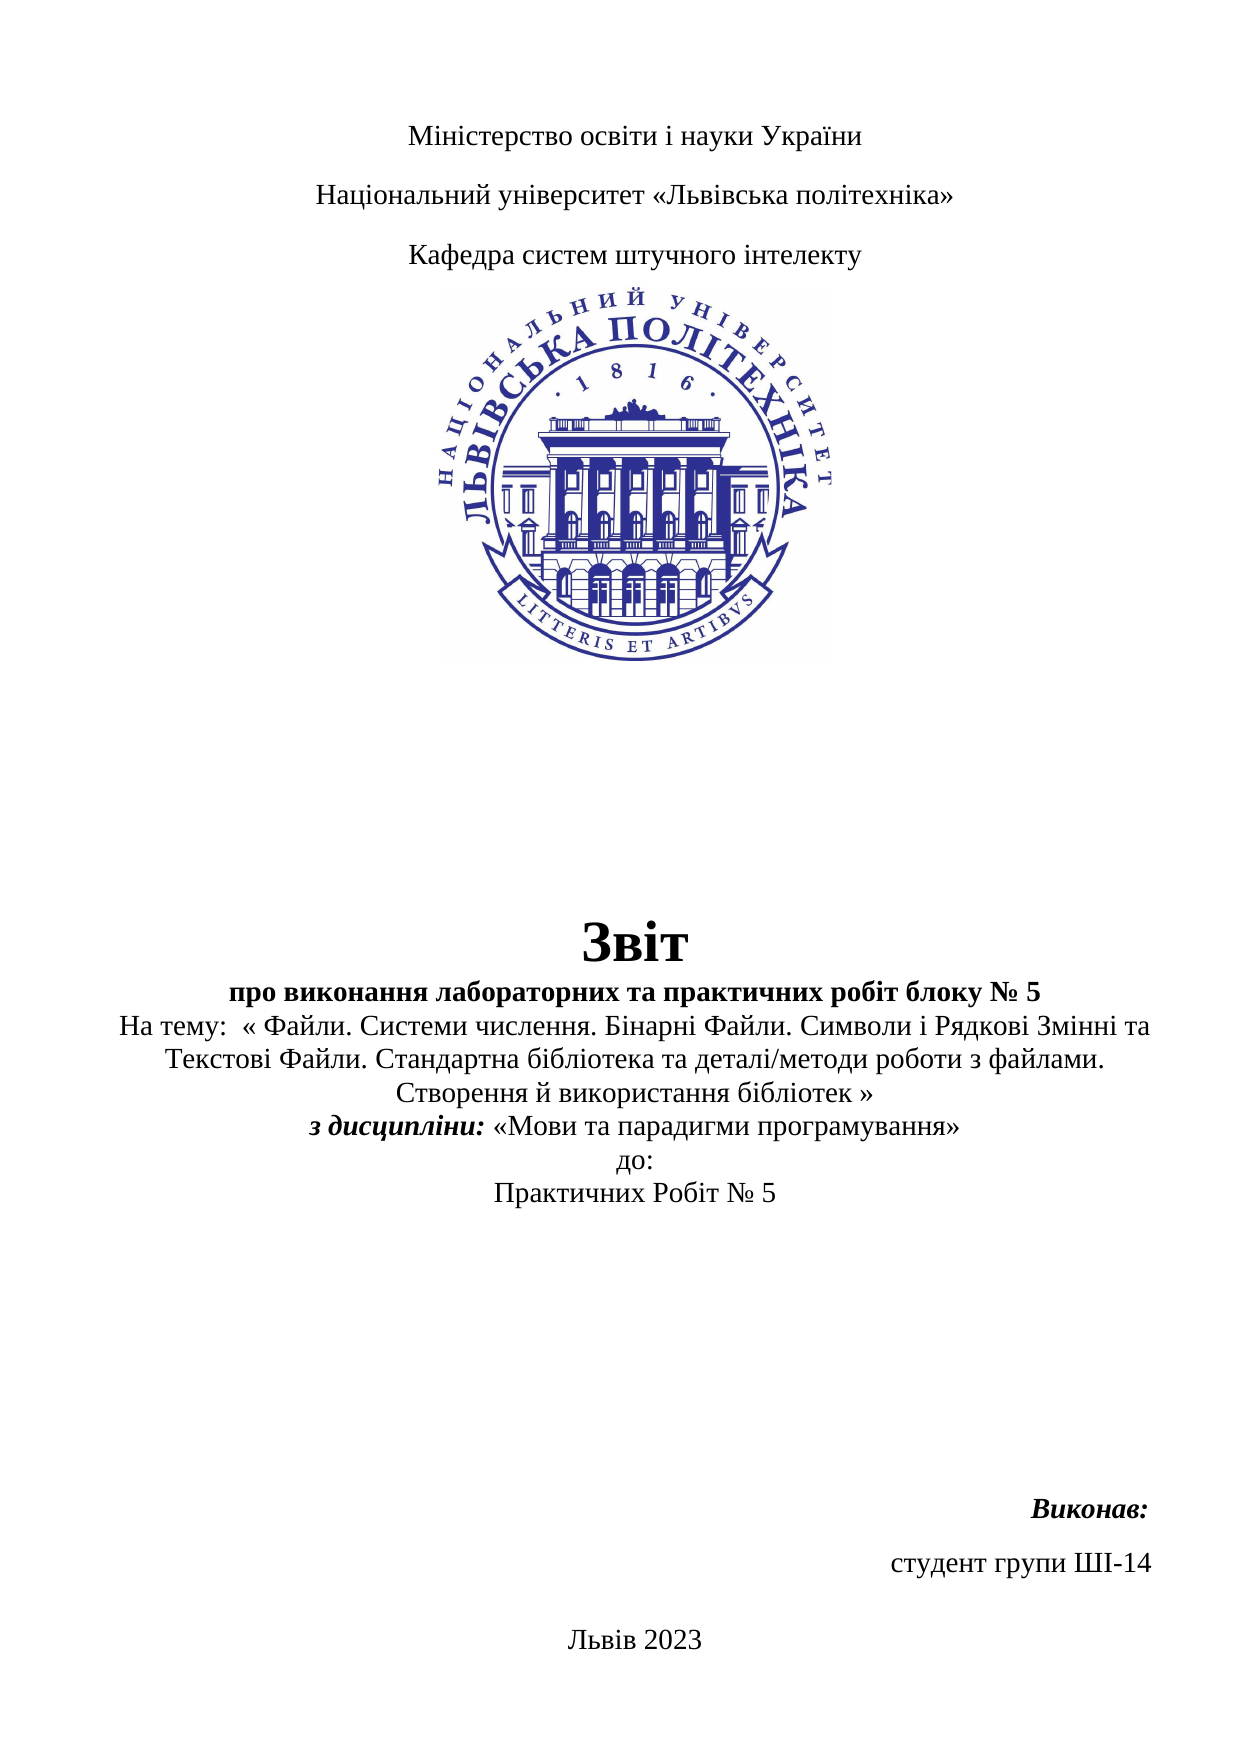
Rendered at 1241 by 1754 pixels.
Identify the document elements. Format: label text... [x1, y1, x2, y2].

text Практичних Робіт № 5 [118, 1175, 1152, 1209]
picture [438, 287, 832, 661]
text Міністерство освіти і науки України [118, 118, 1152, 152]
text Національний університет «Львівська політехніка» [118, 177, 1152, 211]
text Звіт [118, 907, 1152, 974]
text студент групи ШІ-14 [118, 1545, 1152, 1579]
text На тему: « Файли. Системи числення. Бінарні Файли. Символи і Рядкові Змінні та Текстові Файли. Стандартна бібліотека та деталі/методи роботи з файлами. Створення й використання бібліотек » [118, 1008, 1152, 1108]
text до: [118, 1142, 1152, 1175]
text Виконав: [118, 1491, 1152, 1524]
text з дисципліни: «Мови та парадигми програмування» [118, 1108, 1152, 1142]
text Кафедра систем штучного інтелекту [118, 237, 1152, 270]
text про виконання лабораторних та практичних робіт блоку № 5 [118, 974, 1152, 1008]
